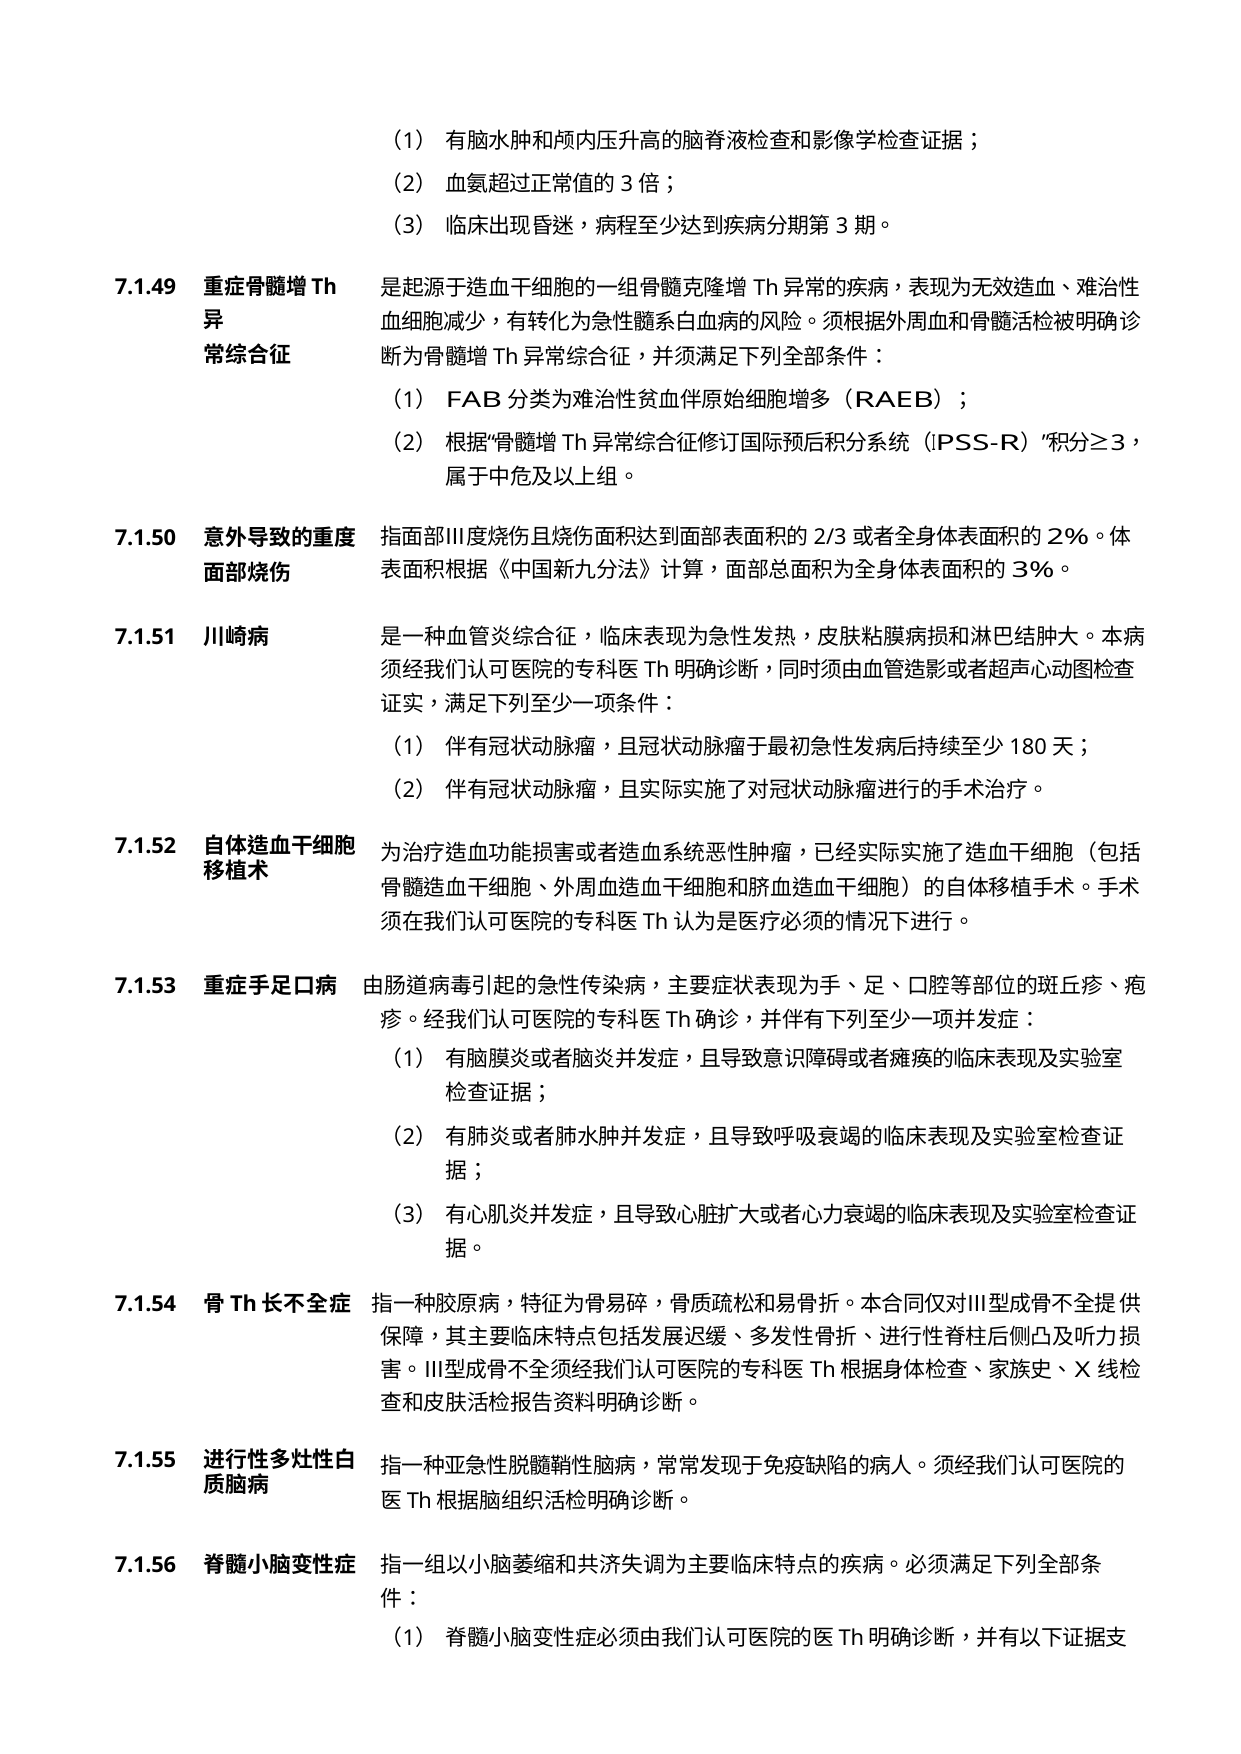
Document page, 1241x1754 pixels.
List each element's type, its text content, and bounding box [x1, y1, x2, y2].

list 伴有冠状动脉瘤，且实际实施了对冠状动脉瘤进行的手术治疗。 [381, 774, 1163, 804]
list 川崎病 是一种血管炎综合征，临床表现为急性发热，皮肤粘膜病损和淋巴结肿大。本病 [114, 616, 1163, 652]
list FAB 分类为难治性贫血伴原始细胞增多（RAEB）； [380, 384, 1163, 414]
list 脊髓小脑变性症必须由我们认可医院的医Th明确诊断，并有以下证据支 [381, 1622, 1163, 1652]
list 临床出现昏迷，病程至少达到疾病分期第 3 期。 [381, 210, 1163, 240]
list 血氨超过正常值的 3 倍； [381, 168, 1163, 198]
list 有脑膜炎或者脑炎并发症，且导致意识障碍或者瘫痪的临床表现及实验室检查证据； [381, 1043, 1141, 1107]
list 骨Th长不全症 指一种胶原病，特征为骨易碎，骨质疏松和易骨折。本合同仅对Ⅲ型成骨不全提供保障，其主要临床特点包括发展迟缓、多发性骨折、进行性脊柱后侧凸及听力损害。Ⅲ型成骨不全须经我们认可医院的专科医Th根据身体检查、家族史、X 线检查和皮肤活检报告资料明确诊断。 [114, 1288, 1141, 1417]
text 指面部Ⅲ度烧伤且烧伤面积达到面部表面积的 2/3 或者全身体表面积的 2%。体表面积根据《中国新九分法》计算，面部总面积为全身体表面积的 3%。 [380, 521, 1140, 584]
subtitle 进行性多灶性白质脑病 [114, 1446, 357, 1498]
text 须经我们认可医院的专科医Th明确诊断，同时须由血管造影或者超声心动图检查证实，满足下列至少一项条件： [381, 654, 1141, 718]
list 重症手足口病 由肠道病毒引起的急性传染病，主要症状表现为手、足、口腔等部位的斑丘疹、疱疹。经我们认可医院的专科医Th确诊，并伴有下列至少一项并发症： [114, 967, 1147, 1034]
text 面部烧伤 [203, 552, 357, 588]
list 根据“骨髓增Th异常综合征修订国际预后积分系统（IPSS-R）”积分≥3，属于中危及以上组。 [380, 427, 1152, 491]
list 有肺炎或者肺水肿并发症，且导致呼吸衰竭的临床表现及实验室检查证据； [381, 1121, 1141, 1185]
text 为治疗造血功能损害或者造血系统恶性肿瘤，已经实际实施了造血干细胞（包括骨髓造血干细胞、外周血造血干细胞和脐血造血干细胞）的自体移植手术。手术须在我们认可医院的专科医Th认为是医疗必须的情况下进行。 [380, 837, 1141, 936]
list 有脑水肿和颅内压升高的脑脊液检查和影像学检查证据； [381, 125, 1163, 155]
subtitle 自体造血干细胞移植术 [114, 833, 357, 885]
text 是起源于造血干细胞的一组骨髓克隆增Th异常的疾病，表现为无效造血、难治性血细胞减少，有转化为急性髓系白血病的风险。须根据外周血和骨髓活检被明确诊断为骨髓增Th异常综合征，并须满足下列全部条件： [380, 272, 1141, 371]
list 有心肌炎并发症，且导致心脏扩大或者心力衰竭的临床表现及实验室检查证据。 [381, 1199, 1141, 1263]
subtitle 重症骨髓增Th异 [114, 268, 358, 334]
text 常综合征 [203, 334, 358, 370]
text 指一种亚急性脱髓鞘性脑病，常常发现于免疫缺陷的病人。须经我们认可医院的医Th根据脑组织活检明确诊断。 [380, 1450, 1141, 1515]
list 脊髓小脑变性症 指一组以小脑萎缩和共济失调为主要临床特点的疾病。必须满足下列全部条 件： [114, 1546, 1103, 1613]
list 伴有冠状动脉瘤，且冠状动脉瘤于最初急性发病后持续至少 180 天； [381, 731, 1163, 761]
subtitle 意外导致的重度 [114, 517, 357, 552]
